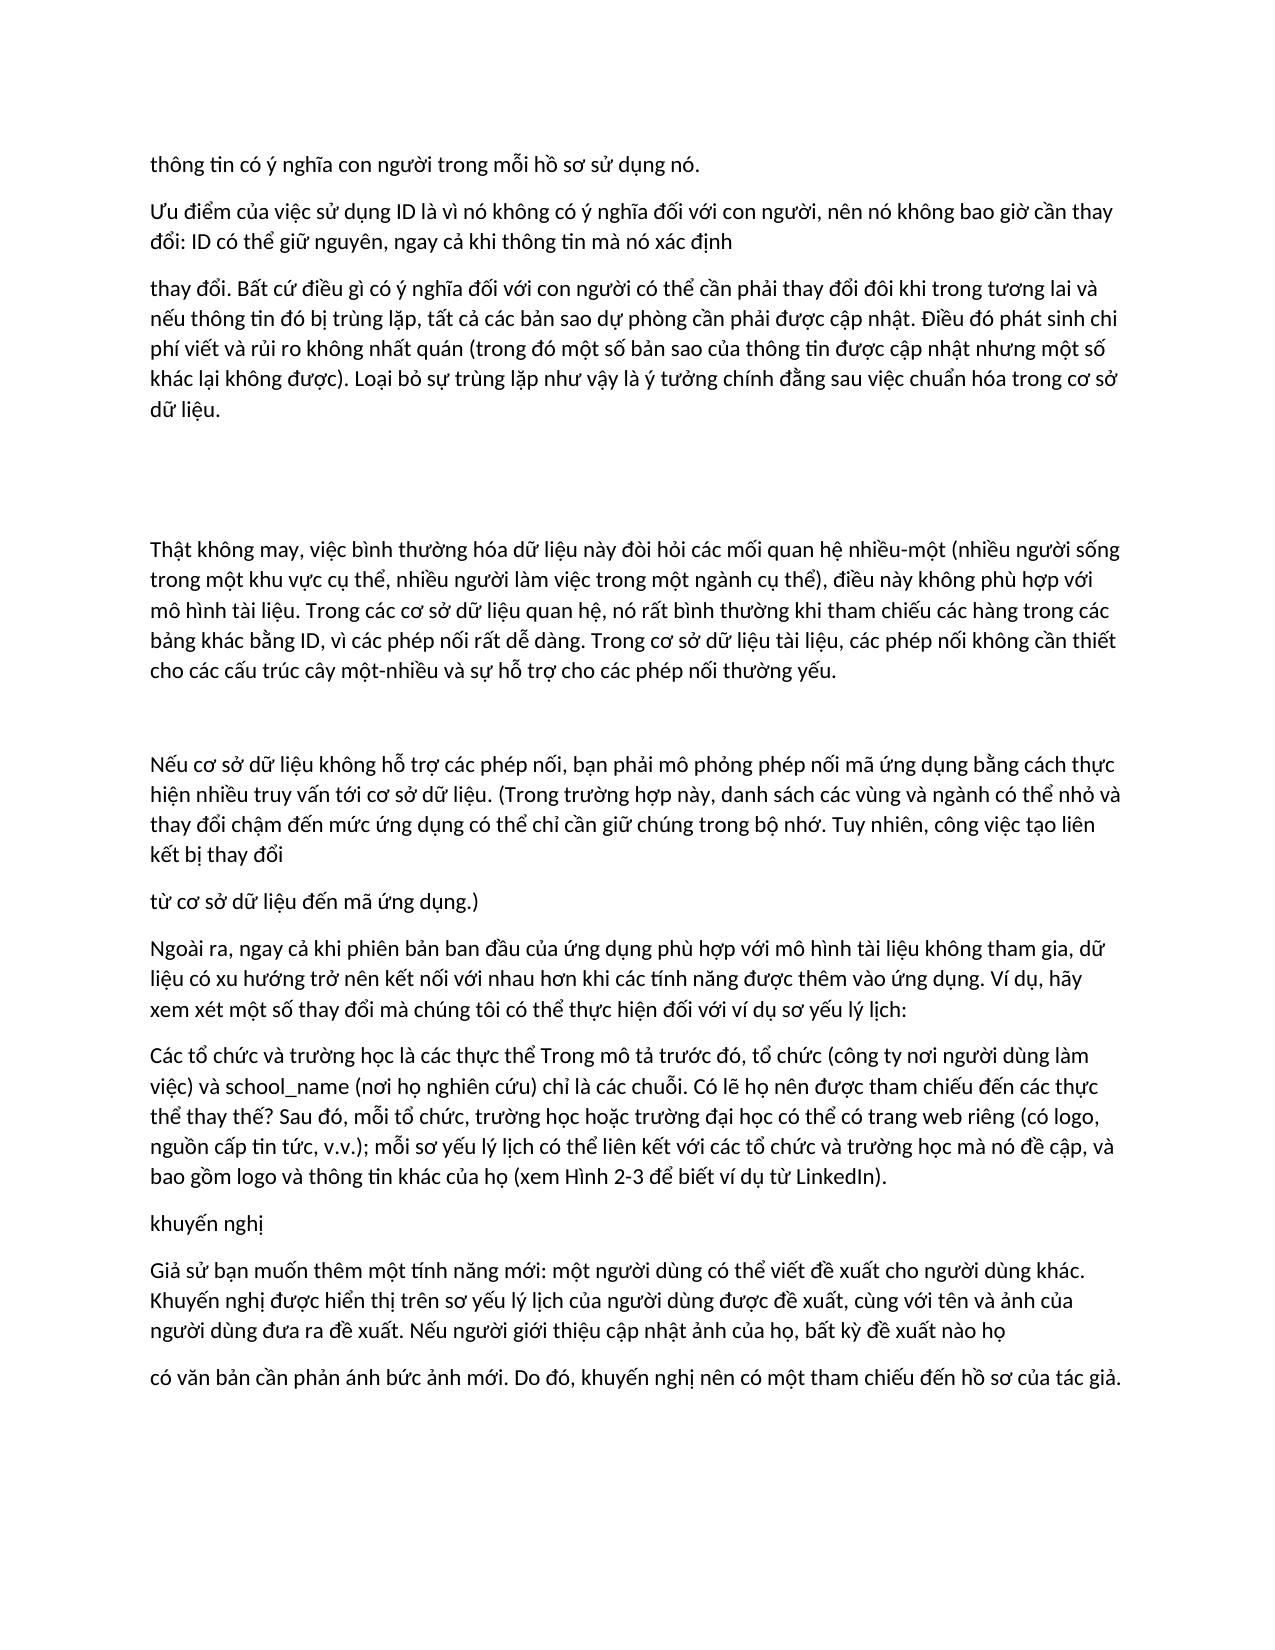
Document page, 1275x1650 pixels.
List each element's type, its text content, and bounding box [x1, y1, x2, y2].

text thông tin có ý nghĩa con người trong mỗi hồ sơ sử dụng nó. [150, 150, 1125, 178]
text Các tổ chức và trường học là các thực thể Trong mô tả trước đó, tổ chức (công ty nơi người dùng làm việc) và school_name (nơi họ nghiên cứu) chỉ là các chuỗi. Có lẽ họ nên được tham chiếu đến các thực thể thay thế? Sau đó, mỗi tổ chức, trường học hoặc trường đại học có thể có trang web riêng (có logo, nguồn cấp tin tức, v.v.); mỗi sơ yếu lý lịch có thể liên kết với các tổ chức và trường học mà nó đề cập, và bao gồm logo và thông tin khác của họ (xem Hình 2-3 để biết ví dụ từ LinkedIn). [150, 1042, 1125, 1191]
text thay đổi. Bất cứ điều gì có ý nghĩa đối với con người có thể cần phải thay đổi đôi khi trong tương lai và nếu thông tin đó bị trùng lặp, tất cả các bản sao dự phòng cần phải được cập nhật. Điều đó phát sinh chi phí viết và rủi ro không nhất quán (trong đó một số bản sao của thông tin được cập nhật nhưng một số khác lại không được). Loại bỏ sự trùng lặp như vậy là ý tưởng chính đằng sau việc chuẩn hóa trong cơ sở dữ liệu. [150, 274, 1125, 423]
text Thật không may, việc bình thường hóa dữ liệu này đòi hỏi các mối quan hệ nhiều-một (nhiều người sống trong một khu vực cụ thể, nhiều người làm việc trong một ngành cụ thể), điều này không phù hợp với mô hình tài liệu. Trong các cơ sở dữ liệu quan hệ, nó rất bình thường khi tham chiếu các hàng trong các bảng khác bằng ID, vì các phép nối rất dễ dàng. Trong cơ sở dữ liệu tài liệu, các phép nối không cần thiết cho các cấu trúc cây một-nhiều và sự hỗ trợ cho các phép nối thường yếu. [150, 535, 1125, 684]
text có văn bản cần phản ánh bức ảnh mới. Do đó, khuyến nghị nên có một tham chiếu đến hồ sơ của tác giả. [150, 1363, 1125, 1392]
text từ cơ sở dữ liệu đến mã ứng dụng.) [150, 887, 1125, 916]
text Ngoài ra, ngay cả khi phiên bản ban đầu của ứng dụng phù hợp với mô hình tài liệu không tham gia, dữ liệu có xu hướng trở nên kết nối với nhau hơn khi các tính năng được thêm vào ứng dụng. Ví dụ, hãy xem xét một số thay đổi mà chúng tôi có thể thực hiện đối với ví dụ sơ yếu lý lịch: [150, 934, 1125, 1023]
text khuyến nghị [150, 1209, 1125, 1237]
text Giả sử bạn muốn thêm một tính năng mới: một người dùng có thể viết đề xuất cho người dùng khác. Khuyến nghị được hiển thị trên sơ yếu lý lịch của người dùng được đề xuất, cùng với tên và ảnh của người dùng đưa ra đề xuất. Nếu người giới thiệu cập nhật ảnh của họ, bất kỳ đề xuất nào họ [150, 1256, 1125, 1345]
text Ưu điểm của việc sử dụng ID là vì nó không có ý nghĩa đối với con người, nên nó không bao giờ cần thay đổi: ID có thể giữ nguyên, ngay cả khi thông tin mà nó xác định [150, 197, 1125, 255]
text Nếu cơ sở dữ liệu không hỗ trợ các phép nối, bạn phải mô phỏng phép nối mã ứng dụng bằng cách thực hiện nhiều truy vấn tới cơ sở dữ liệu. (Trong trường hợp này, danh sách các vùng và ngành có thể nhỏ và thay đổi chậm đến mức ứng dụng có thể chỉ cần giữ chúng trong bộ nhớ. Tuy nhiên, công việc tạo liên kết bị thay đổi [150, 750, 1125, 869]
